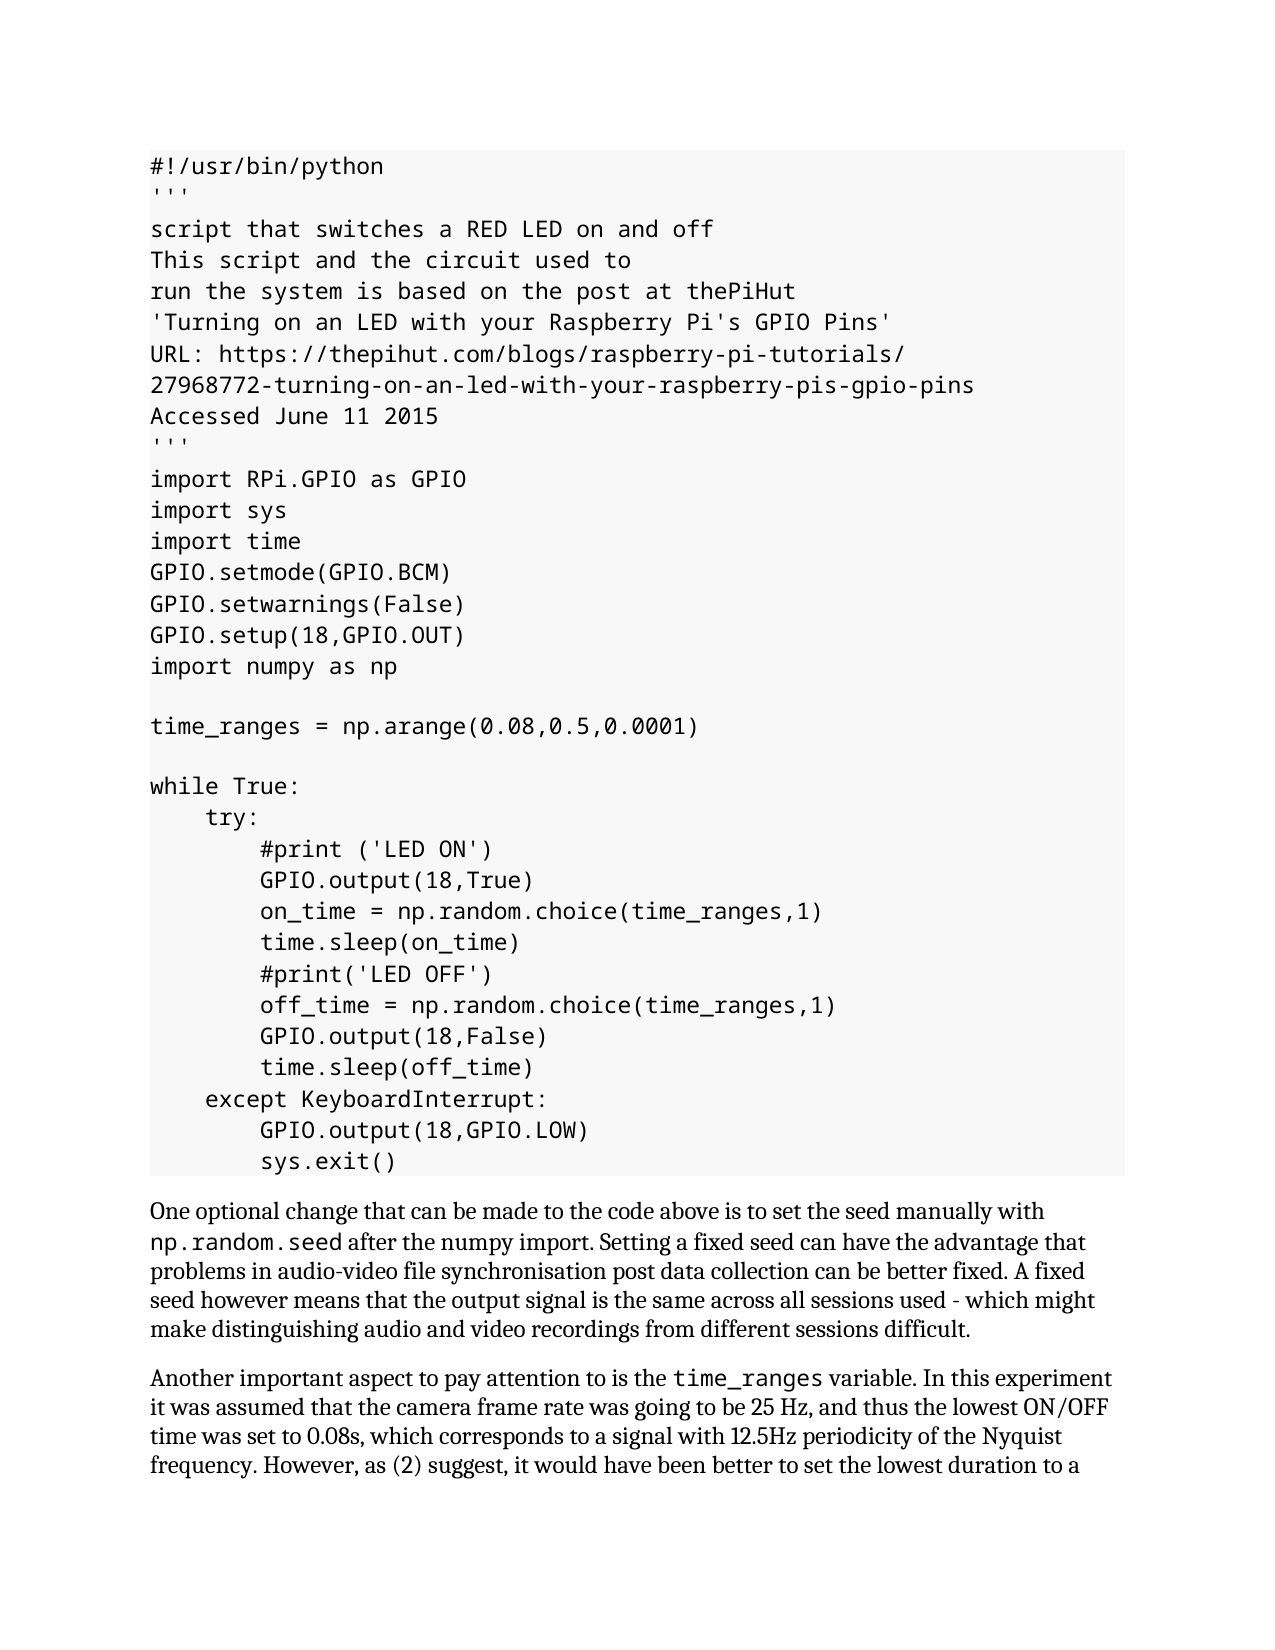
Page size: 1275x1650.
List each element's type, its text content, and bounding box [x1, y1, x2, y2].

text One optional change that can be made to the code above is to set the seed manually with np.random.seed after the numpy import. Setting a fixed seed can have the advantage that problems in audio-video file synchronisation post data collection can be better fixed. A fixed seed however means that the output signal is the same across all sessions used - which might make distinguishing audio and video recordings from different sessions difficult. [150, 1197, 1125, 1343]
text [150, 1362, 1125, 1479]
text #!/usr/bin/python ''' script that switches a RED LED on and off This script and the circuit used to run the system is based on the post at thePiHut 'Turning on an LED with your Raspberry Pi's GPIO Pins' URL: https://thepihut.com/blogs/raspberry-pi-tutorials/ 27968772-turning-on-an-led-with-your-raspberry-pis-gpio-pins Accessed June 11 2015 ''' import RPi.GPIO as GPIO import sys import time GPIO.setmode(GPIO.BCM) GPIO.setwarnings(False) GPIO.setup(18,GPIO.OUT) import numpy as np time_ranges = np.arange(0.08,0.5,0.0001) while True: try: #print ('LED ON') GPIO.output(18,True) on_time = np.random.choice(time_ranges,1) time.sleep(on_time) #print('LED OFF') off_time = np.random.choice(time_ranges,1) GPIO.output(18,False) time.sleep(off_time) except KeyboardInterrupt: GPIO.output(18,GPIO.LOW) sys.exit() [150, 150, 1125, 1176]
